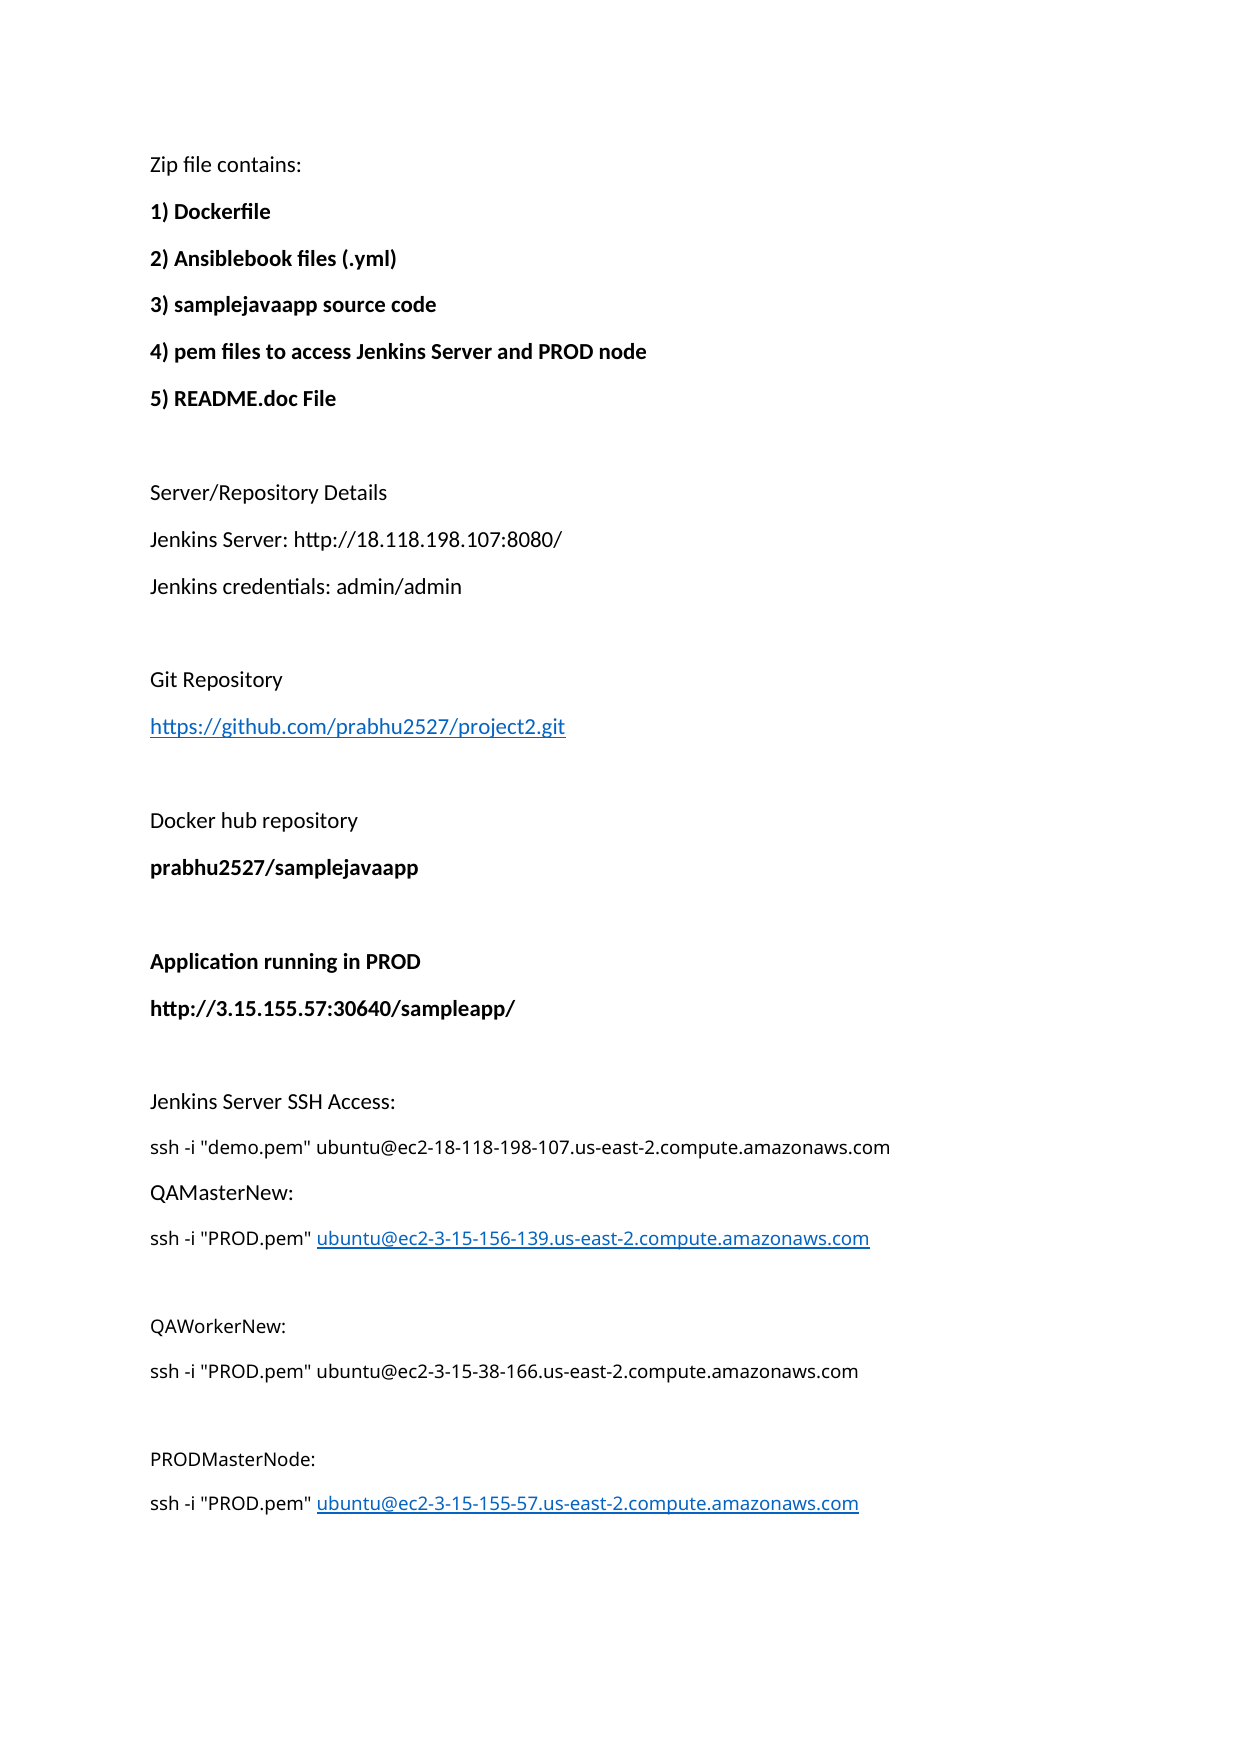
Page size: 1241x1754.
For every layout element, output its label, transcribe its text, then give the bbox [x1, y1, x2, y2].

text ssh -i "demo.pem" ubuntu@ec2-18-118-198-107.us-east-2.compute.amazonaws.com [150, 1134, 1090, 1160]
text Jenkins Server SSH Access: [150, 1087, 1090, 1116]
text prabhu2527/samplejavaapp [150, 853, 1090, 881]
text Docker hub repository [150, 806, 1090, 834]
text 1) Dockerfile [150, 197, 1090, 225]
text Jenkins Server: http://18.118.198.107:8080/ [150, 525, 1090, 553]
text Jenkins credentials: admin/admin [150, 572, 1090, 600]
text 5) README.doc File [150, 384, 1090, 412]
text QAMasterNew: [150, 1178, 1090, 1207]
text http://3.15.155.57:30640/sampleapp/ [150, 994, 1090, 1022]
text ssh -i "PROD.pem" ubuntu@ec2-3-15-155-57.us-east-2.compute.amazonaws.com [150, 1490, 1090, 1516]
text https://github.com/prabhu2527/project2.git [150, 712, 1090, 741]
text 3) samplejavaapp source code [150, 291, 1090, 319]
text 4) pem files to access Jenkins Server and PROD node [150, 337, 1090, 366]
text QAWorkerNew: [150, 1314, 1090, 1339]
text Zip file contains: [150, 150, 1090, 178]
text PRODMasterNode: [150, 1446, 1090, 1472]
text Application running in PROD [150, 947, 1090, 975]
text Git Repository [150, 666, 1090, 694]
text ssh -i "PROD.pem" ubuntu@ec2-3-15-38-166.us-east-2.compute.amazonaws.com [150, 1358, 1090, 1383]
text Server/Repository Details [150, 478, 1090, 506]
text 2) Ansiblebook files (.yml) [150, 244, 1090, 272]
text ssh -i "PROD.pem" ubuntu@ec2-3-15-156-139.us-east-2.compute.amazonaws.com [150, 1225, 1090, 1251]
